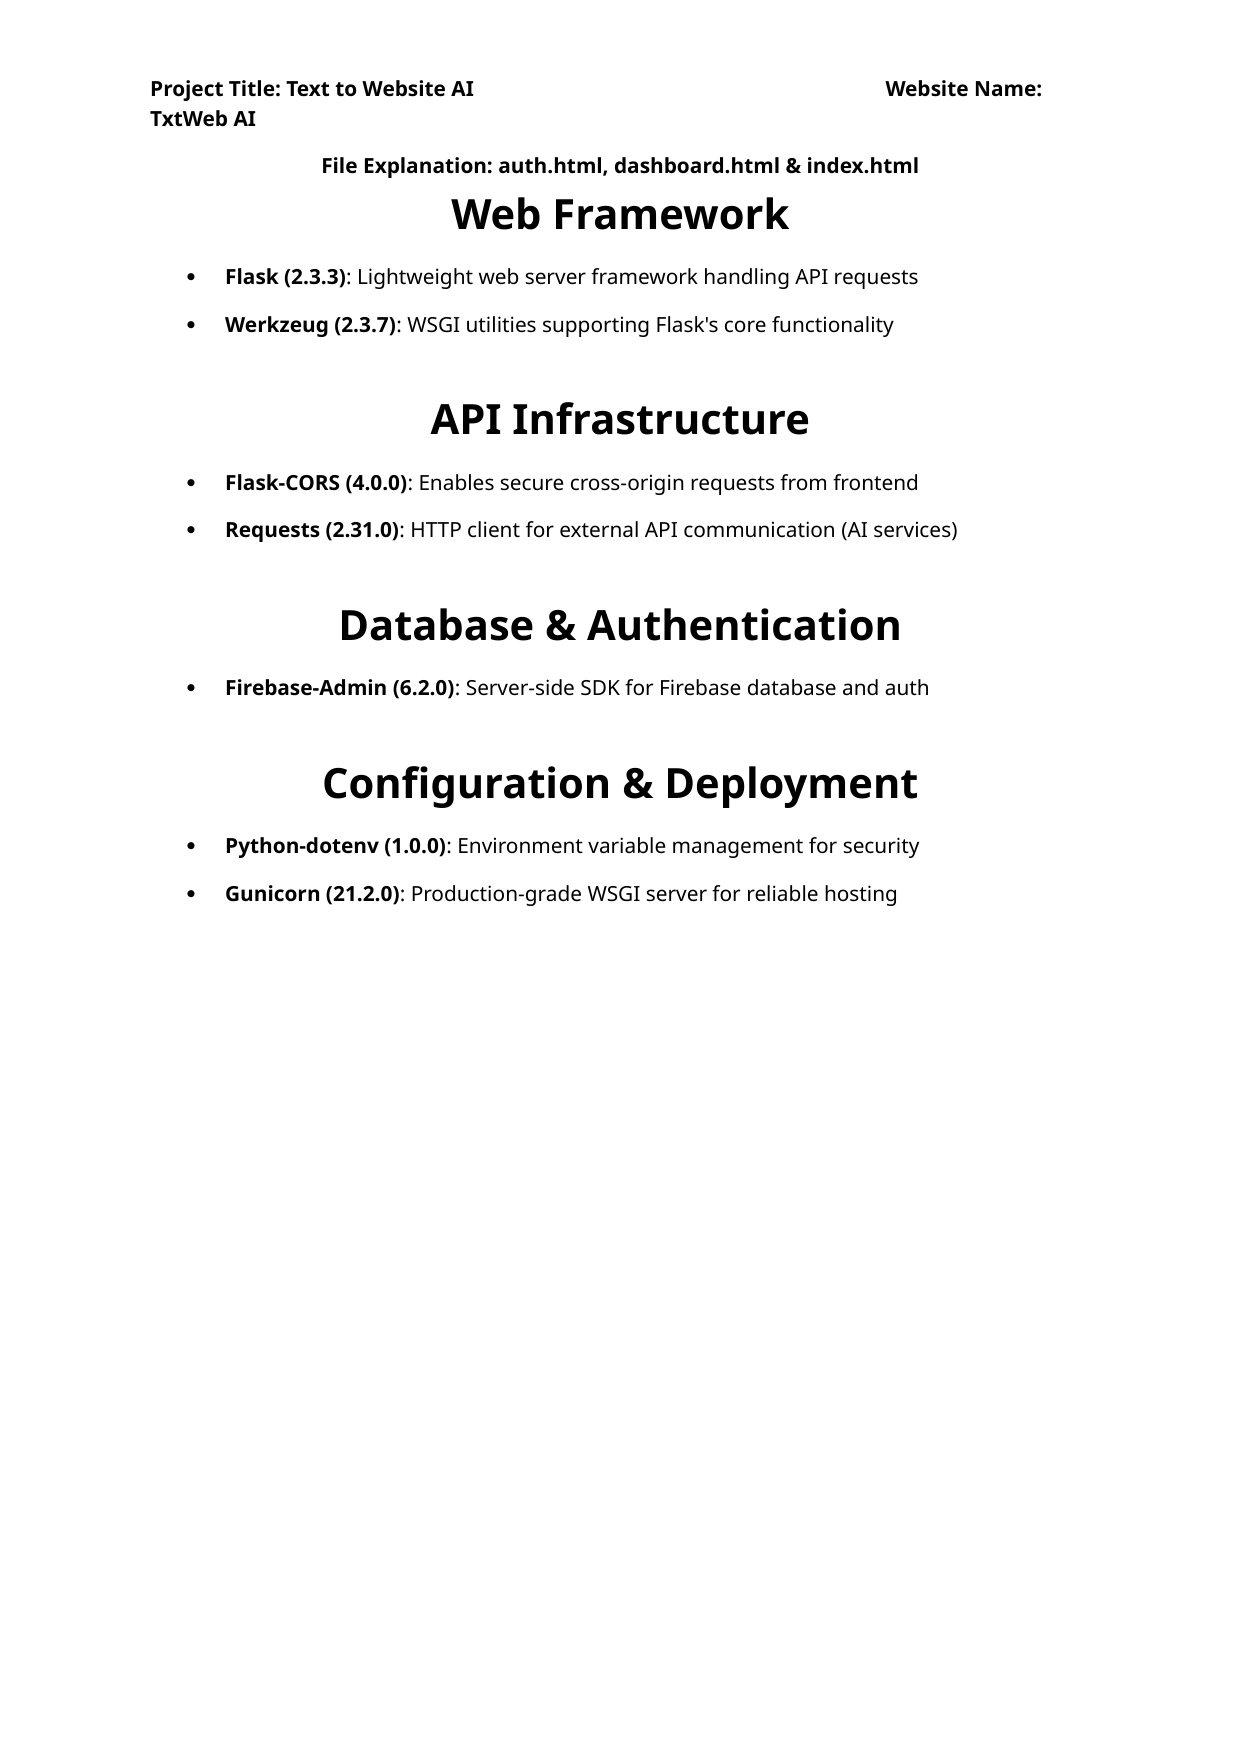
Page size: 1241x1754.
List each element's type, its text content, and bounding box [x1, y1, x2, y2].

text Database & Authentication [150, 562, 1090, 652]
list Flask (2.3.3): Lightweight web server framework handling API requests [187, 262, 1090, 291]
list Firebase-Admin (6.2.0): Server-side SDK for Firebase database and auth [187, 673, 1090, 702]
text Configuration & Deployment [150, 721, 1090, 810]
list Requests (2.31.0): HTTP client for external API communication (AI services) [187, 515, 1090, 543]
list Werkzeug (2.3.7): WSGI utilities supporting Flask's core functionality [187, 310, 1090, 338]
list Python-dotenv (1.0.0): Environment variable management for security [187, 831, 1090, 860]
text API Infrastructure [150, 357, 1090, 447]
list Gunicorn (21.2.0): Production-grade WSGI server for reliable hosting [187, 879, 1090, 907]
list Flask-CORS (4.0.0): Enables secure cross-origin requests from frontend [187, 468, 1090, 496]
text File Explanation: auth.html, dashboard.html & index.html Web Framework [150, 152, 1090, 241]
